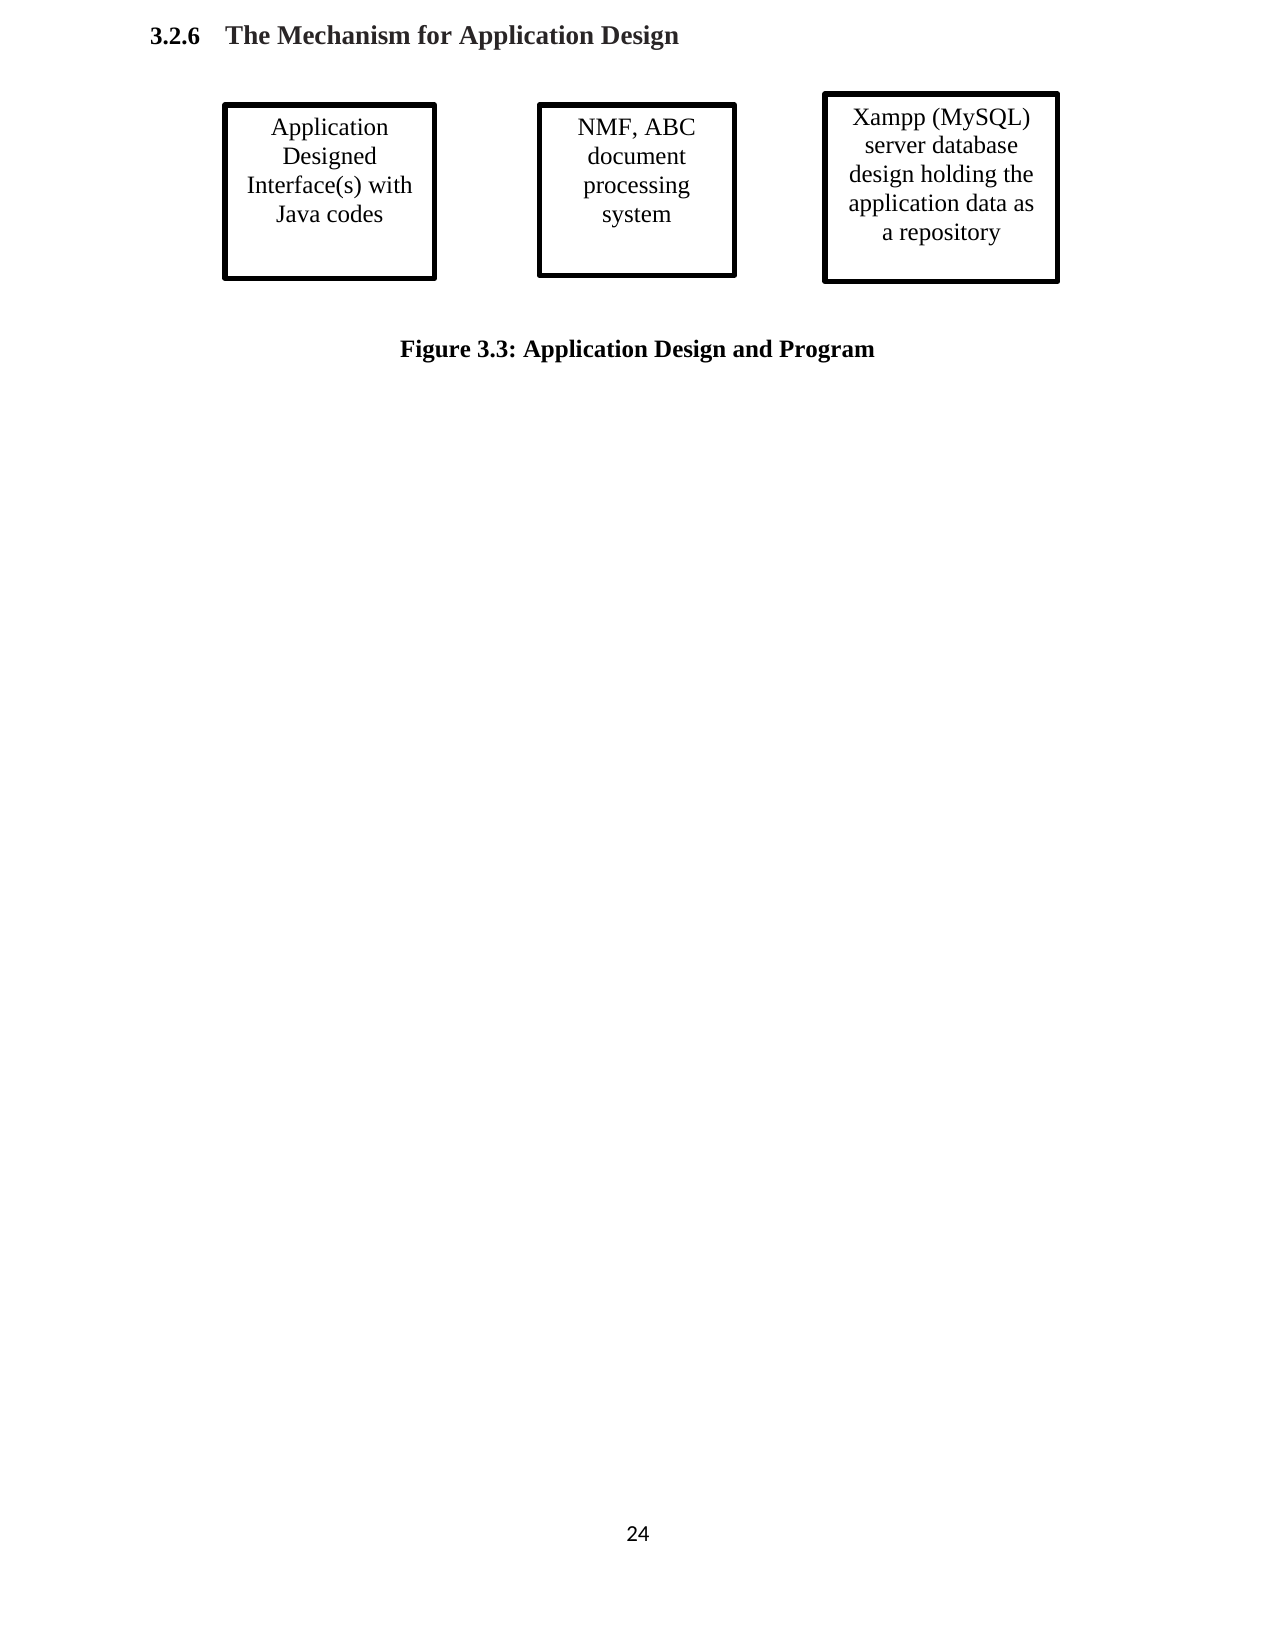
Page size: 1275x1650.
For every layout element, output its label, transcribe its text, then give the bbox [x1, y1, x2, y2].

list 3.2.6 The Mechanism for Application Design [150, 19, 1125, 50]
text Figure 3.3: Application Design and Program [150, 334, 1125, 363]
